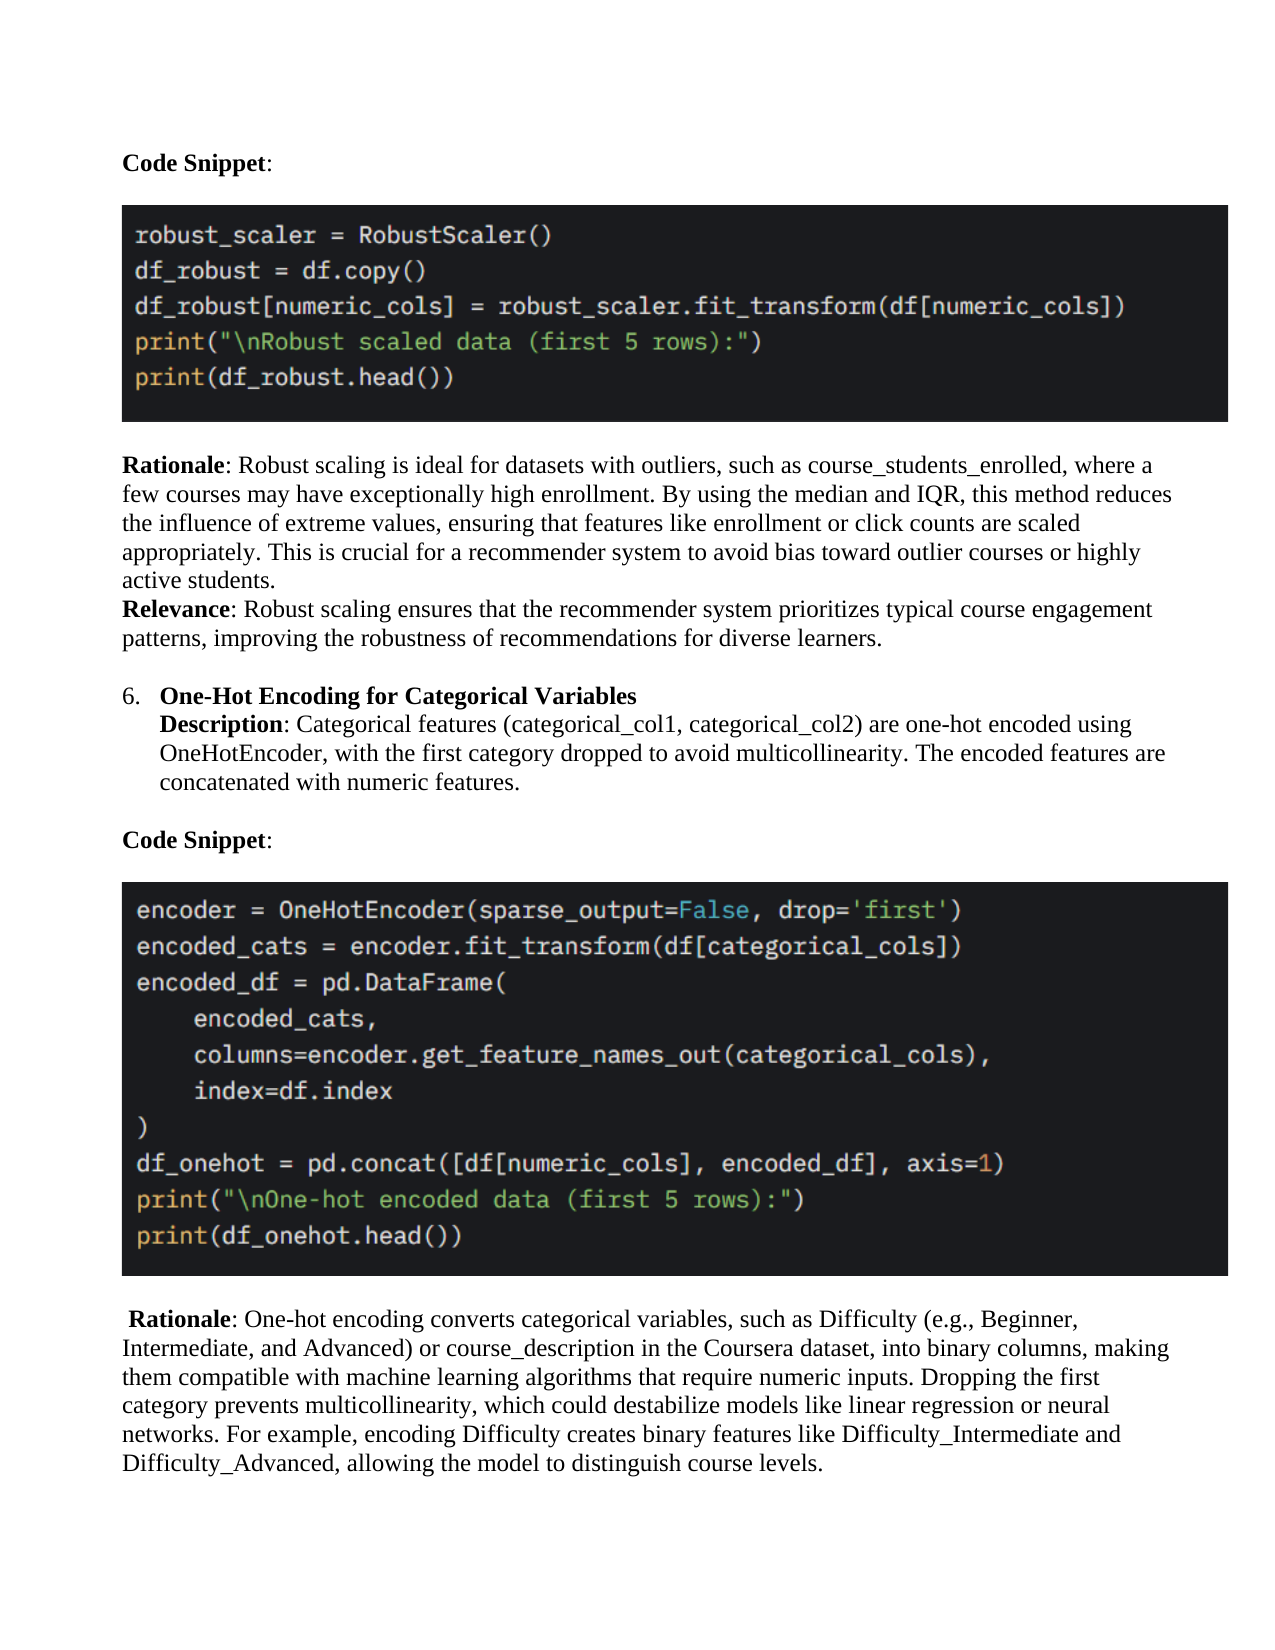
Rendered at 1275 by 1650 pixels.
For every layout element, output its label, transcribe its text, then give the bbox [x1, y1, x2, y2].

list One-Hot Encoding for Categorical Variables Description: Categorical features (categorical_col1, categorical_col2) are one-hot encoded using OneHotEncoder, with the first category dropped to avoid multicollinearity. The encoded features are concatenated with numeric features. [122, 681, 1191, 796]
text Rationale: Robust scaling is ideal for datasets with outliers, such as course_students_enrolled, where a few courses may have exceptionally high enrollment. By using the median and IQR, this method reduces the influence of extreme values, ensuring that features like enrollment or click counts are scaled appropriately. This is crucial for a recommender system to avoid bias toward outlier courses or highly active students. Relevance: Robust scaling ensures that the recommender system prioritizes typical course engagement patterns, improving the robustness of recommendations for diverse learners. [122, 450, 1191, 652]
picture [121, 205, 1229, 422]
text Code Snippet: [122, 825, 1191, 854]
text Code Snippet: [122, 148, 1191, 176]
picture [121, 882, 1229, 1276]
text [122, 1304, 1191, 1477]
